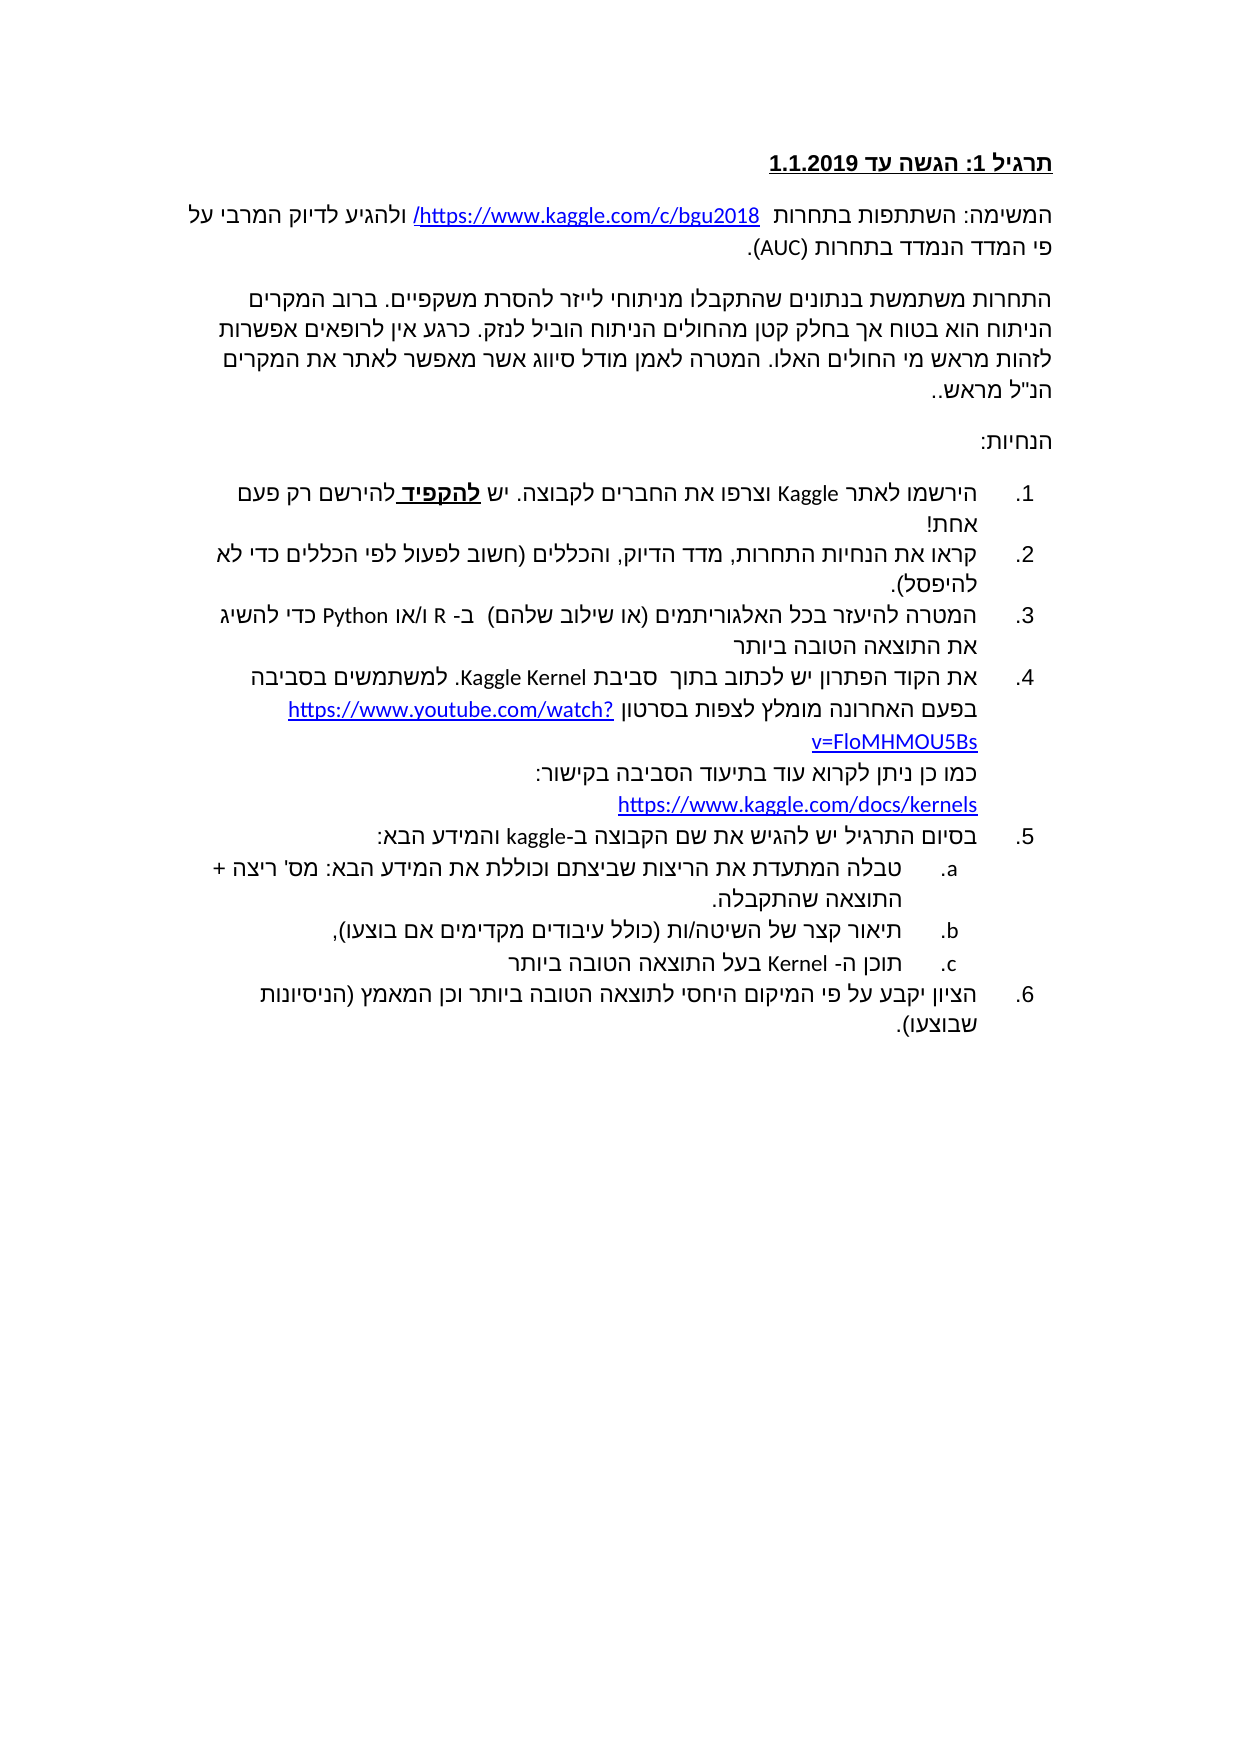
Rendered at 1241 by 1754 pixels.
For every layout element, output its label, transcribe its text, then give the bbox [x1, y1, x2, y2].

text הנחיות: [187, 428, 1053, 454]
list קראו את הנחיות התחרות, מדד הדיוק, והכללים (חשוב לפעול לפי הכללים כדי לא להיפסל). [187, 541, 1015, 597]
list כמו כן ניתן לקרוא עוד בתיעוד הסביבה בקישור: https://www.kaggle.com/docs/kernels [187, 759, 978, 818]
text התחרות משתמשת בנתונים שהתקבלו מניתוחי לייזר להסרת משקפיים. ברוב המקרים הניתוח הוא בטוח אך בחלק קטן מהחולים הניתוח הוביל לנזק. כרגע אין לרופאים אפשרות לזהות מראש מי החולים האלו. המטרה לאמן מודל סיווג אשר מאפשר לאתר את המקרים הנ"ל מראש.. [187, 286, 1053, 403]
text תרגיל 1: הגשה עד 1.1.2019 [187, 150, 1053, 176]
text המשימה: השתתפות בתחרות https://www.kaggle.com/c/bgu2018/ ולהגיע לדיוק המרבי על פי המדד הנמדד בתחרות (AUC). [187, 201, 1053, 261]
list תיאור קצר של השיטה/ות (כולל עיבודים מקדימים אם בוצעו), [187, 916, 940, 944]
list את הקוד הפתרון יש לכתוב בתוך סביבת Kaggle Kernel. למשתמשים בסביבה בפעם האחרונה מומלץ לצפות בסרטון https://www.youtube.com/watch?v=FloMHMOU5Bs [187, 663, 1015, 755]
list תוכן ה- Kernel בעל התוצאה הטובה ביותר [187, 949, 940, 977]
list המטרה להיעזר בכל האלגוריתמים (או שילוב שלהם) ב- R ו/או Python כדי להשיג את התוצאה הטובה ביותר [187, 601, 1015, 659]
list בסיום התרגיל יש להגיש את שם הקבוצה ב-kaggle והמידע הבא: [187, 822, 1015, 850]
list הציון יקבע על פי המיקום היחסי לתוצאה הטובה ביותר וכן המאמץ (הניסיונות שבוצעו). [187, 981, 1015, 1037]
list טבלה המתעדת את הריצות שביצתם וכוללת את המידע הבא: מס' ריצה + התוצאה שהתקבלה. [187, 854, 940, 913]
list הירשמו לאתר Kaggle וצרפו את החברים לקבוצה. יש להקפיד להירשם רק פעם אחת! [187, 479, 1015, 537]
